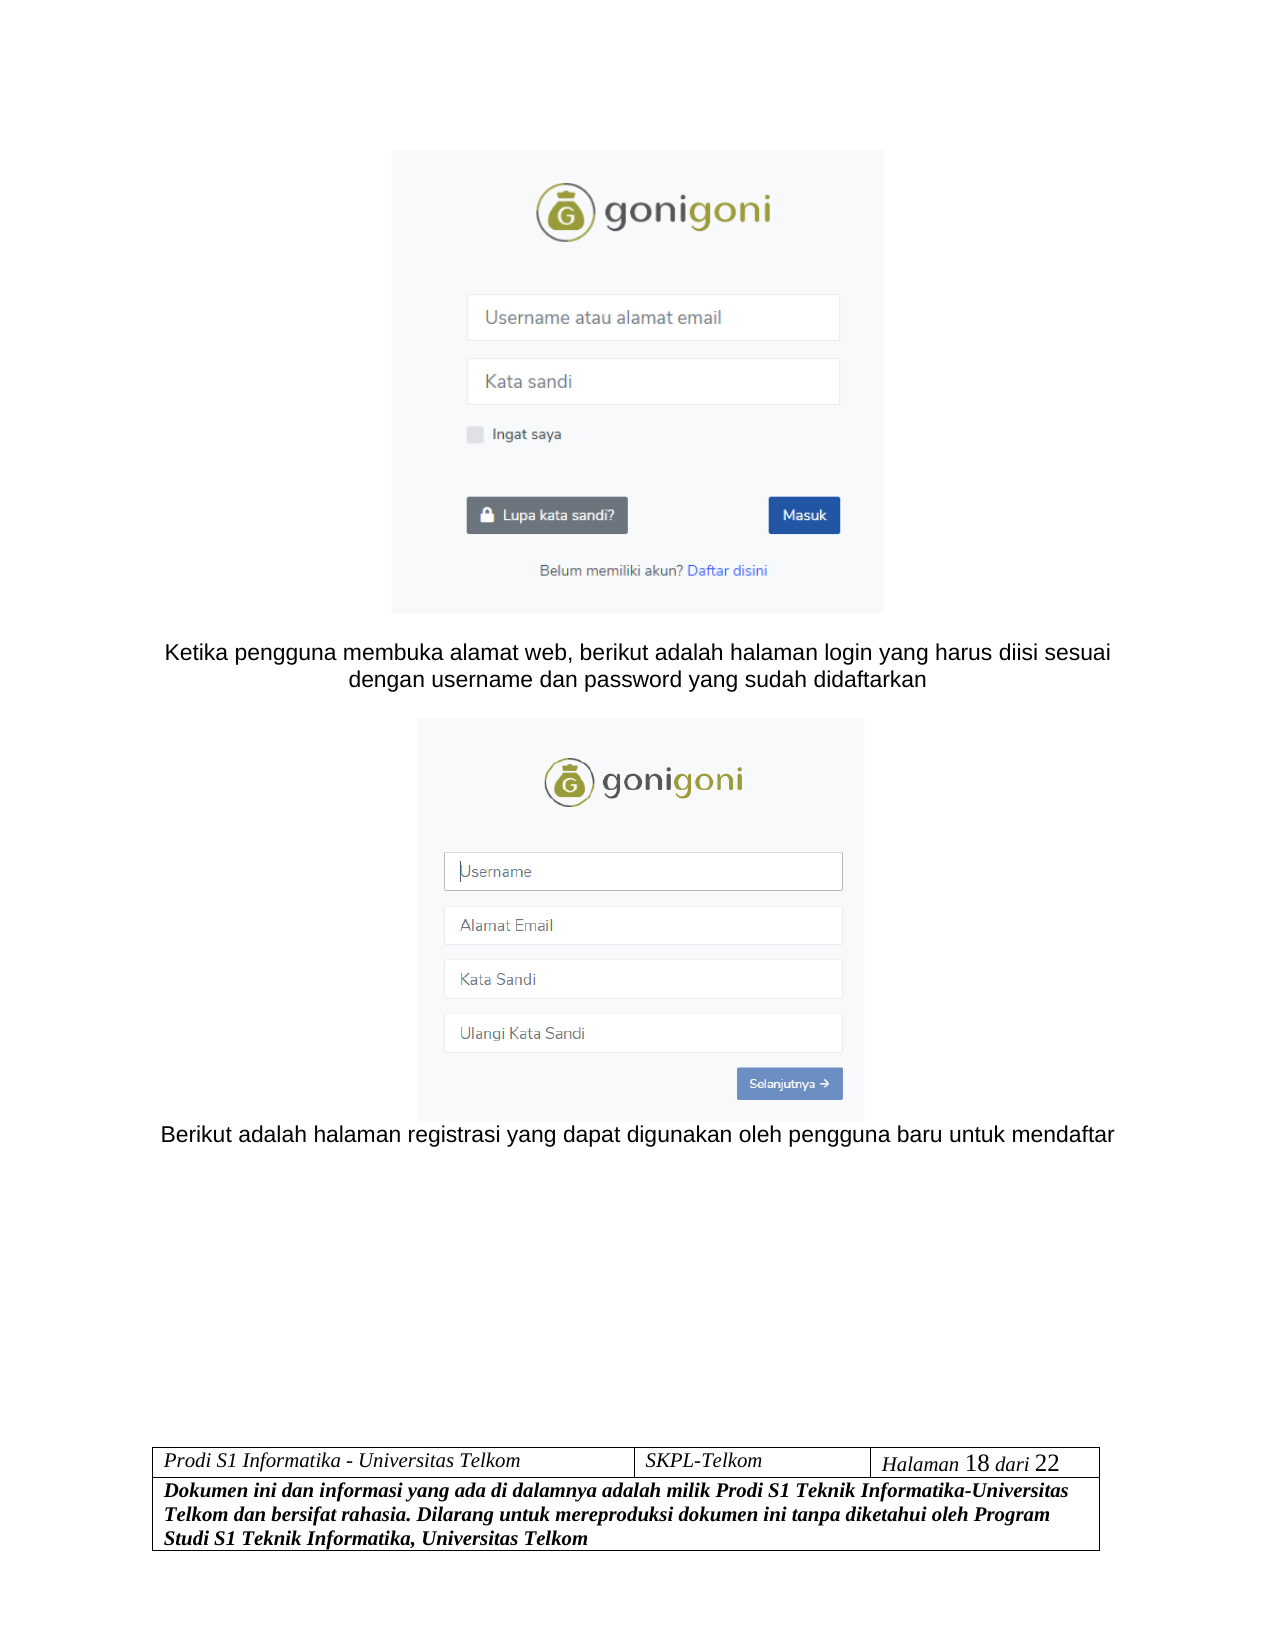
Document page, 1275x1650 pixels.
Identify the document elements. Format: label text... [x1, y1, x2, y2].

picture [391, 150, 884, 613]
text Berikut adalah halaman registrasi yang dapat digunakan oleh pengguna baru untuk mendaftar [150, 1121, 1125, 1147]
picture [416, 718, 865, 1121]
text Ketika pengguna membuka alamat web, berikut adalah halaman login yang harus diisi sesuai dengan username dan password yang sudah didaftarkan [150, 639, 1125, 692]
